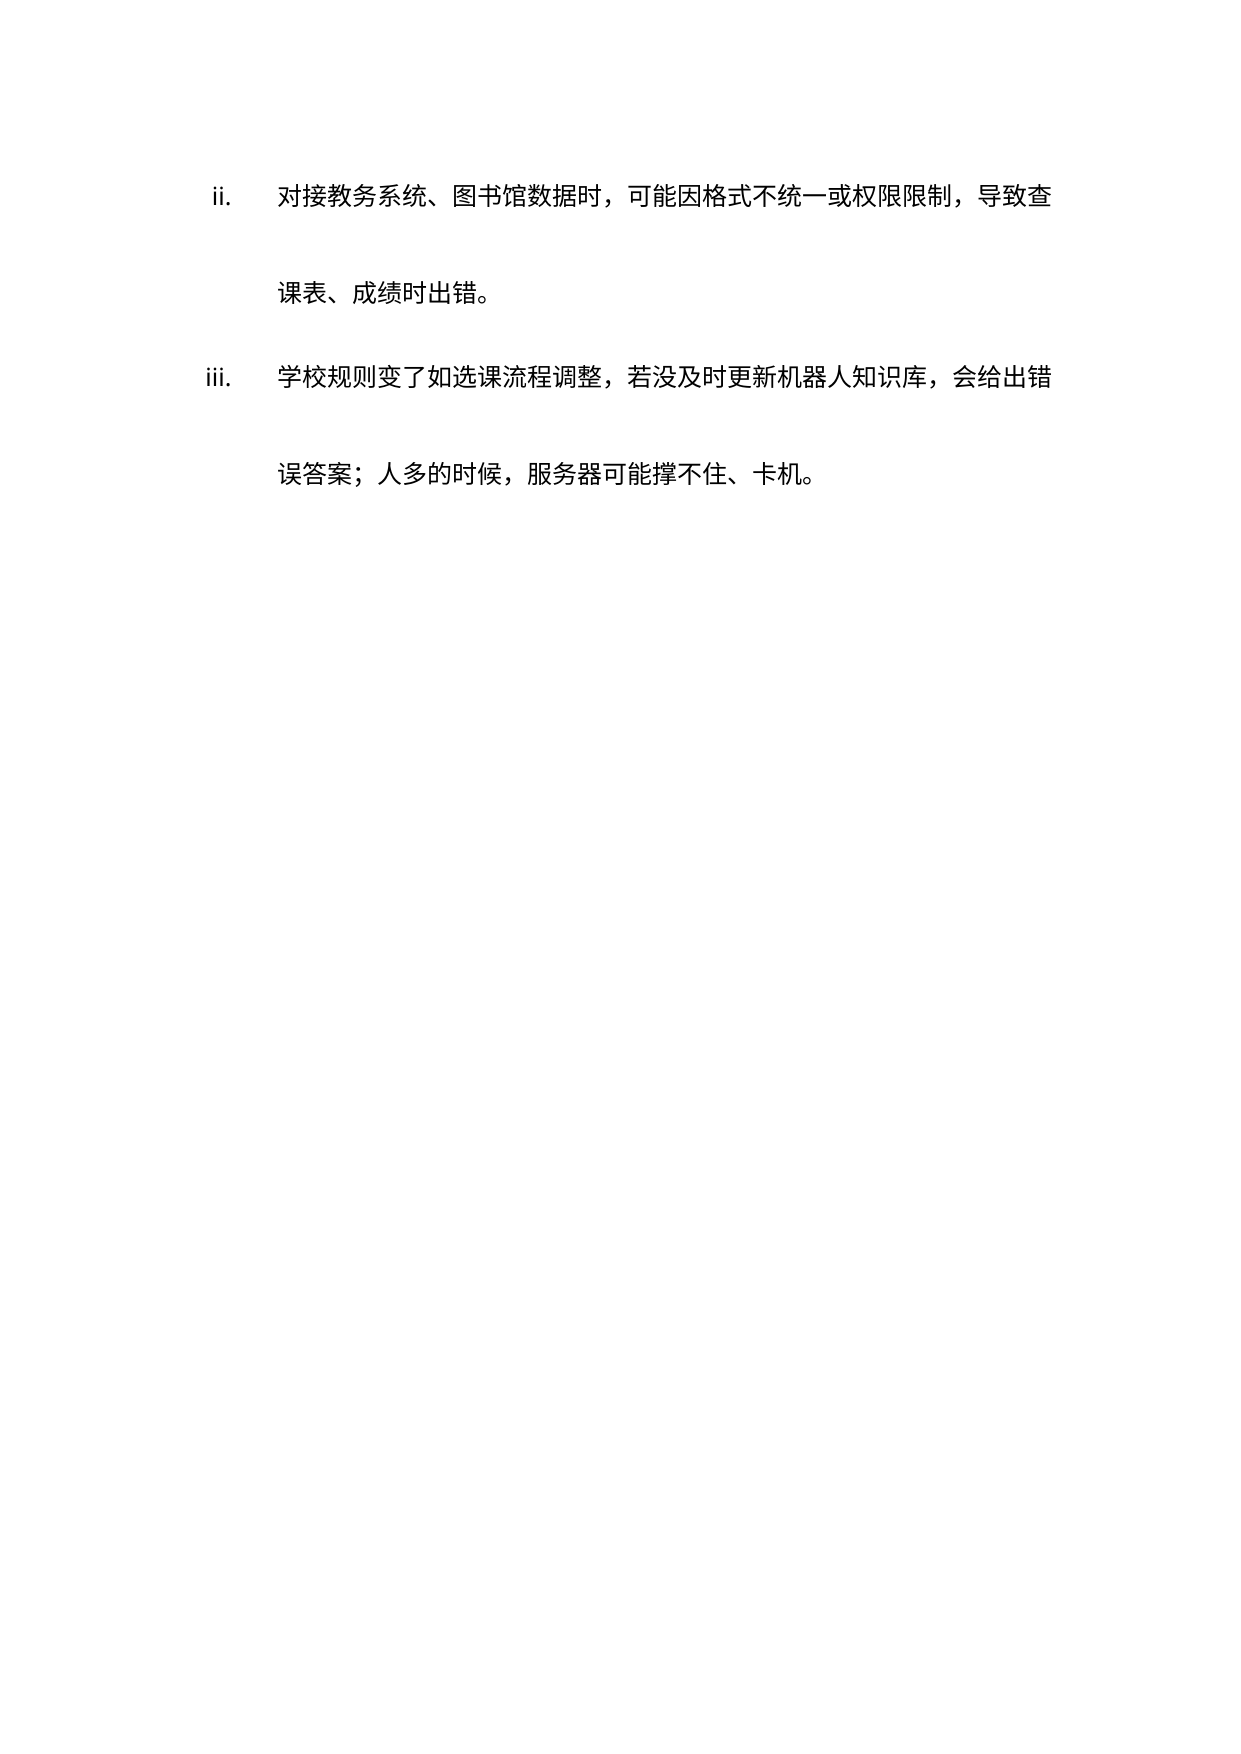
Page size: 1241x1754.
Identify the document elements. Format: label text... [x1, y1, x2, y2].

list 对接教务系统、图书馆数据时，可能因格式不统一或权限限制，导致查课表、成绩时出错。 [231, 162, 1053, 324]
list 学校规则变了如选课流程调整，若没及时更新机器人知识库，会给出错误答案；人多的时候，服务器可能撑不住、卡机。 [231, 343, 1053, 505]
